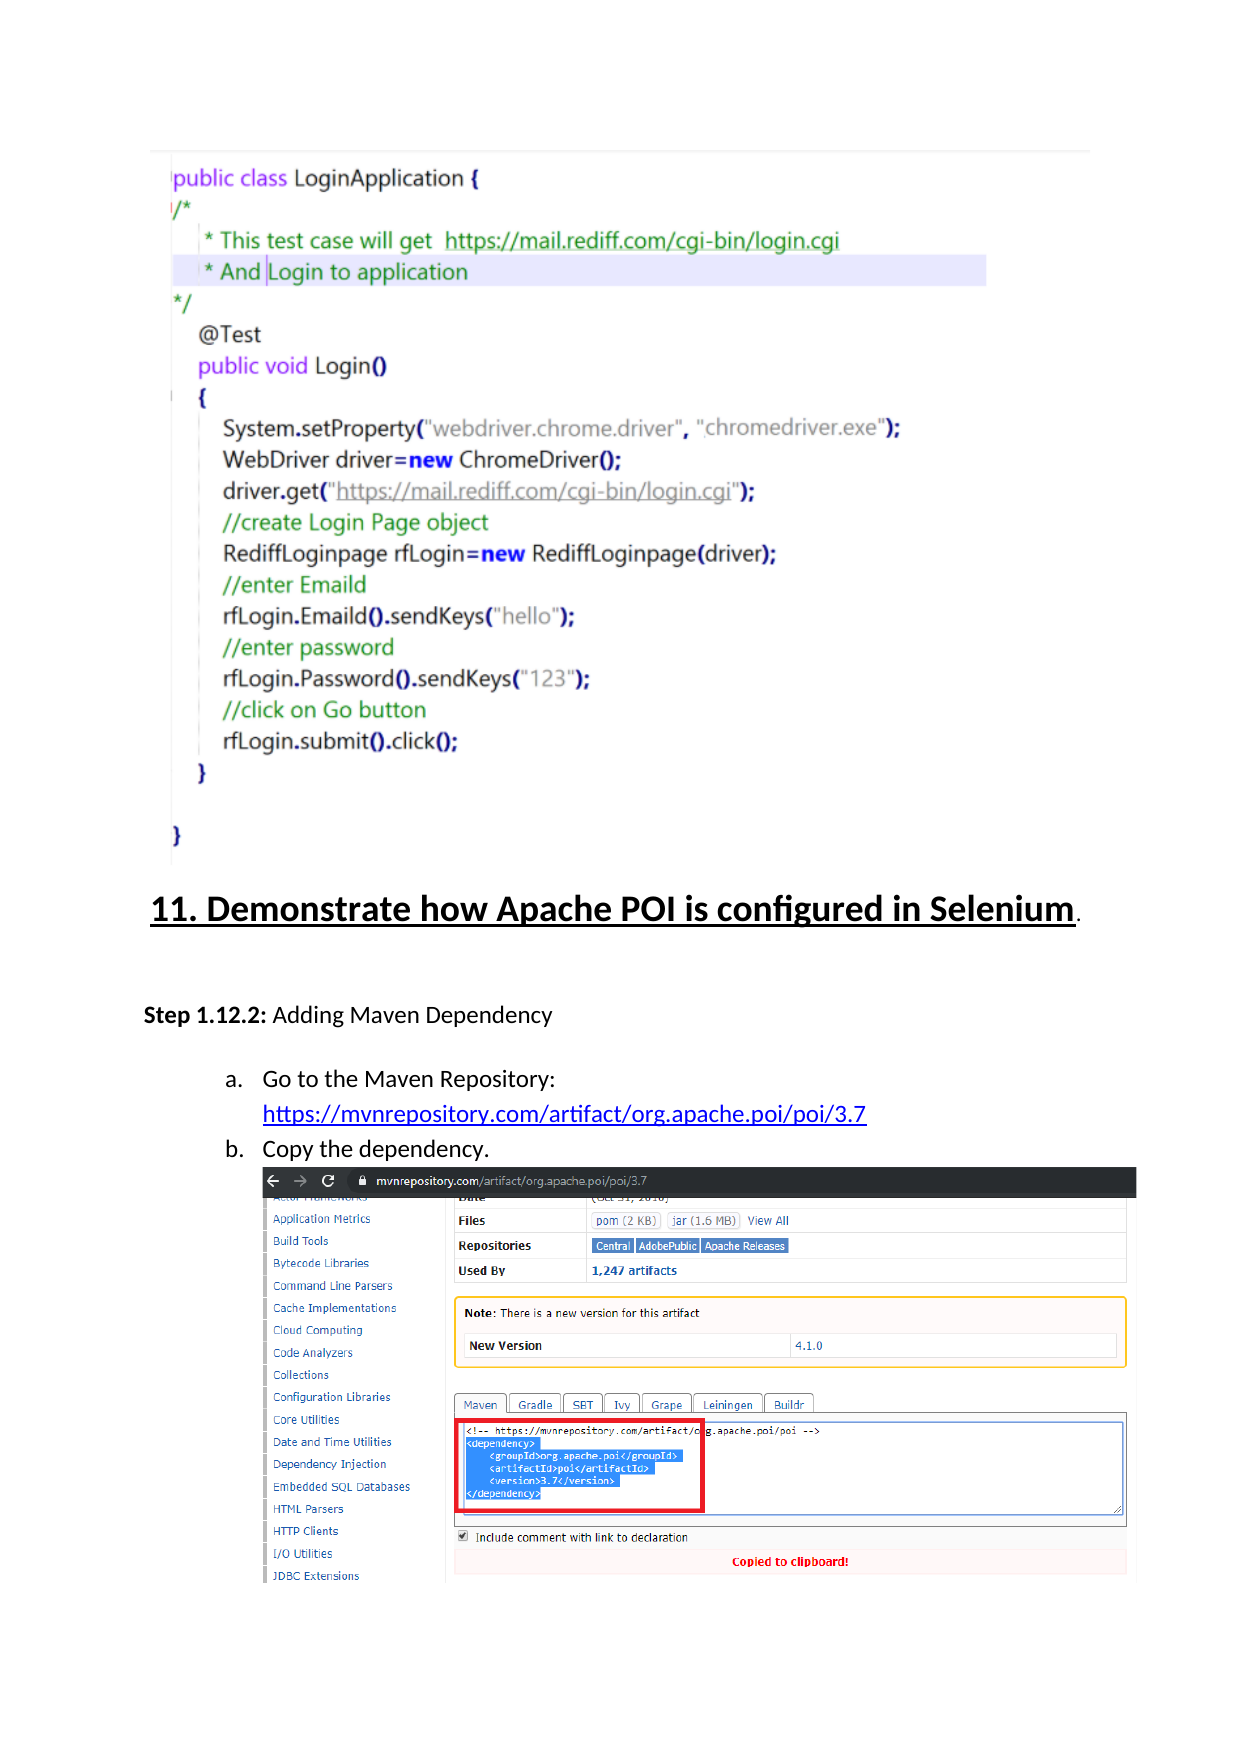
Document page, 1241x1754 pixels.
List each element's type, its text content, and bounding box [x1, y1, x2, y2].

list Go to the Maven Repository: https://mvnrepository.com/artifact/org.apache.poi/poi/3.7 [225, 1063, 1090, 1128]
picture [262, 1167, 1137, 1583]
text Step 1.12.2: Adding Maven Dependency [144, 999, 1090, 1029]
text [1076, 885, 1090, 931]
picture [150, 150, 1091, 869]
